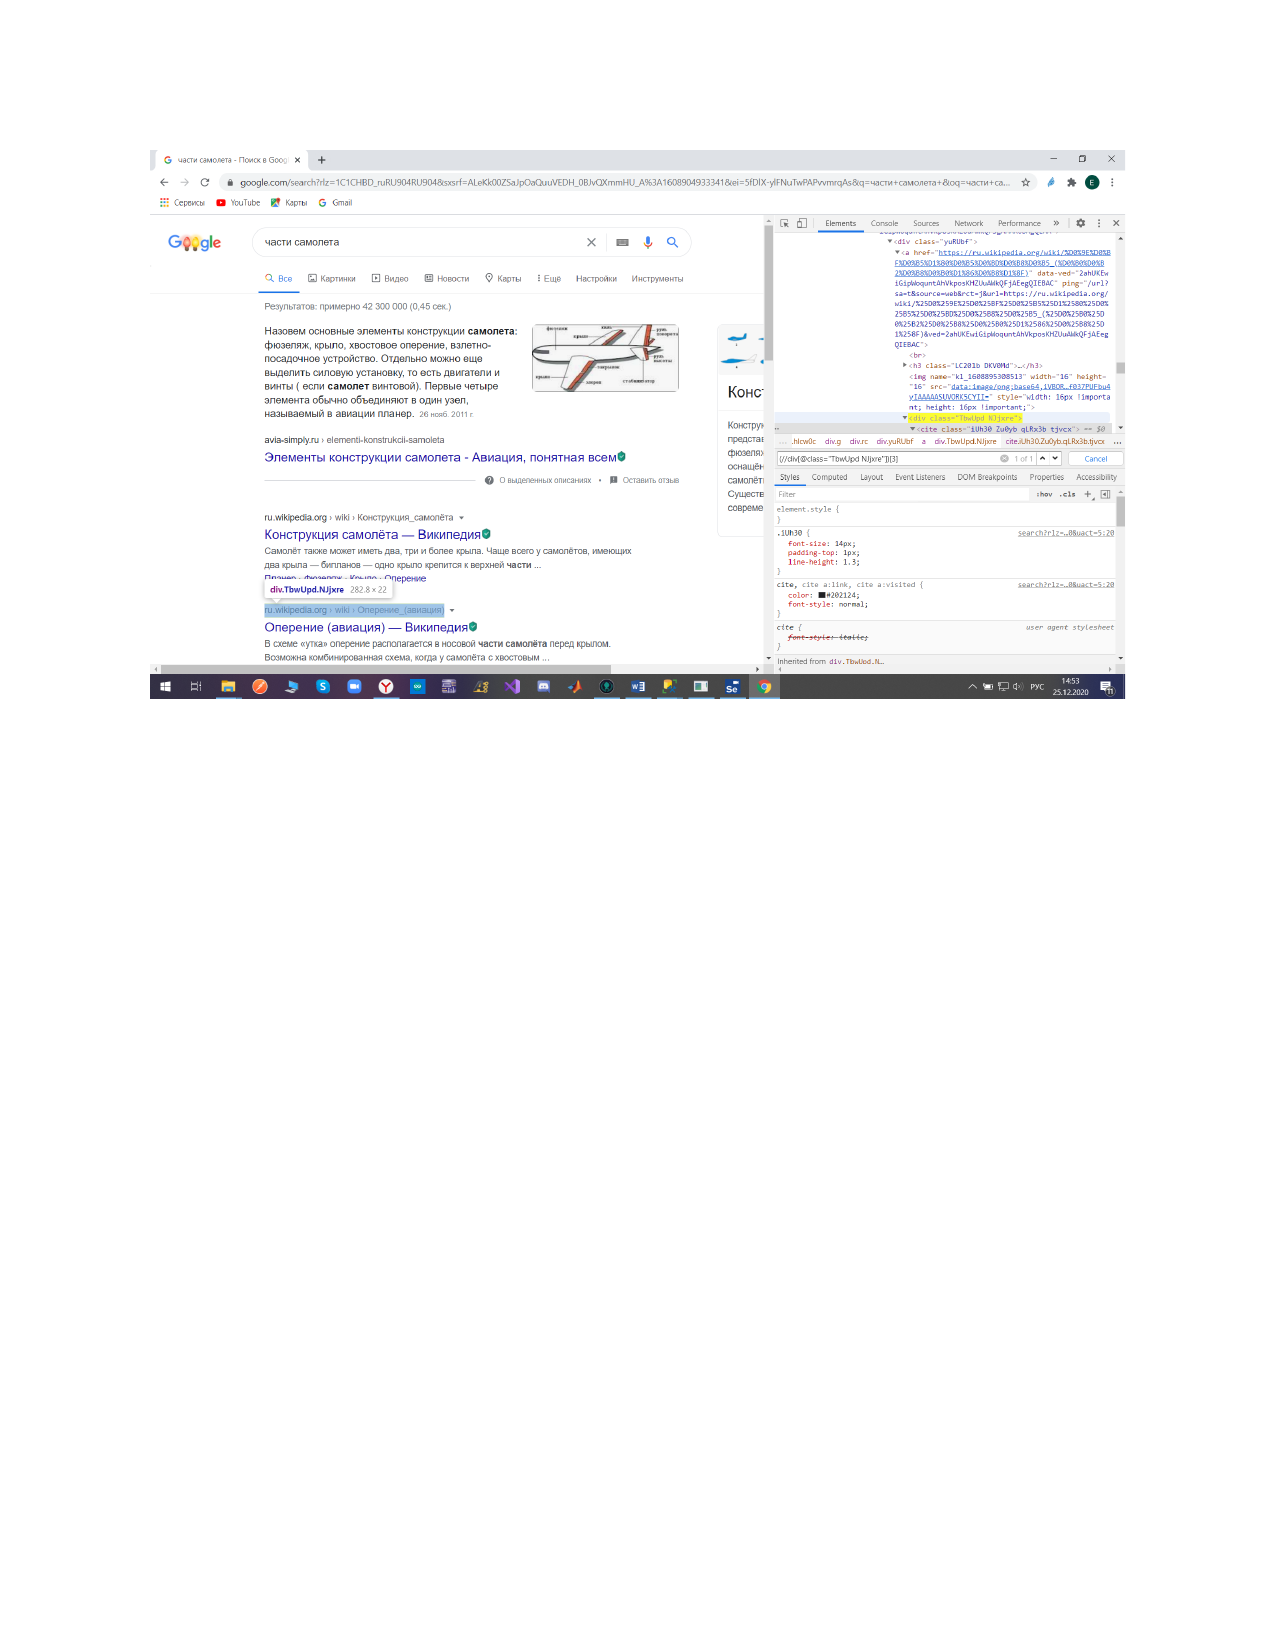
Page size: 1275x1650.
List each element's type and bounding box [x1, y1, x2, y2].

picture [150, 150, 1125, 699]
